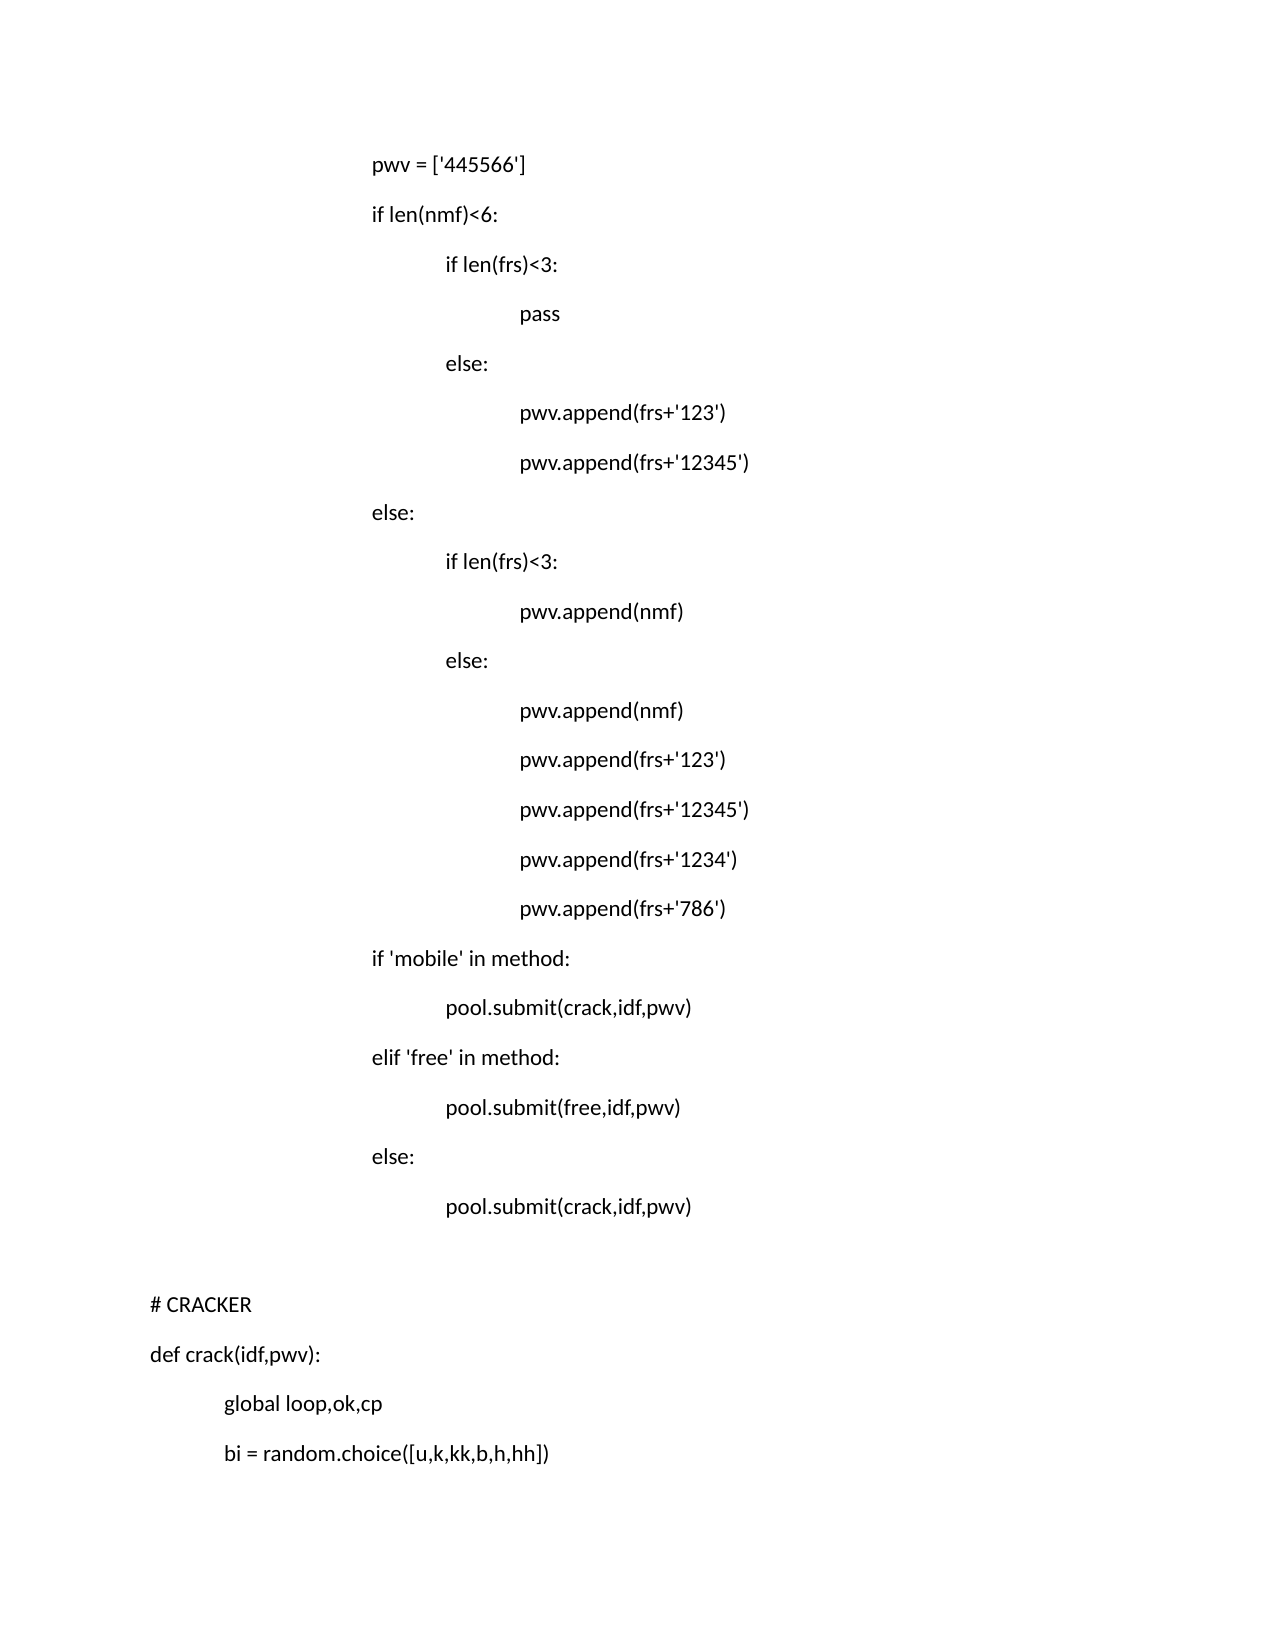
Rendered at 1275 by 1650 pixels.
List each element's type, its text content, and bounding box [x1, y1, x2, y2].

text else: [150, 497, 1125, 526]
text pool.submit(crack,idf,pwv) [150, 993, 1125, 1022]
text pwv.append(frs+'12345') [150, 447, 1125, 476]
text pwv.append(nmf) [150, 596, 1125, 625]
text pwv.append(frs+'786') [150, 894, 1125, 922]
text else: [150, 1142, 1125, 1170]
text global loop,ok,cp [150, 1389, 1125, 1418]
text pwv.append(frs+'123') [150, 745, 1125, 774]
text pwv.append(nmf) [150, 695, 1125, 724]
text def crack(idf,pwv): [150, 1339, 1125, 1368]
text bi = random.choice([u,k,kk,b,h,hh]) [150, 1438, 1125, 1467]
text if len(frs)<3: [150, 249, 1125, 278]
text elif 'free' in method: [150, 1042, 1125, 1071]
text # CRACKER [150, 1290, 1125, 1318]
text if 'mobile' in method: [150, 943, 1125, 972]
text pool.submit(crack,idf,pwv) [150, 1191, 1125, 1220]
text pass [150, 299, 1125, 327]
text if len(nmf)<6: [150, 199, 1125, 228]
text pwv.append(frs+'1234') [150, 844, 1125, 873]
text else: [150, 646, 1125, 674]
text else: [150, 348, 1125, 377]
text pool.submit(free,idf,pwv) [150, 1092, 1125, 1121]
text pwv.append(frs+'123') [150, 398, 1125, 427]
text pwv.append(frs+'12345') [150, 794, 1125, 823]
text pwv = ['445566'] [150, 150, 1125, 179]
text if len(frs)<3: [150, 547, 1125, 575]
